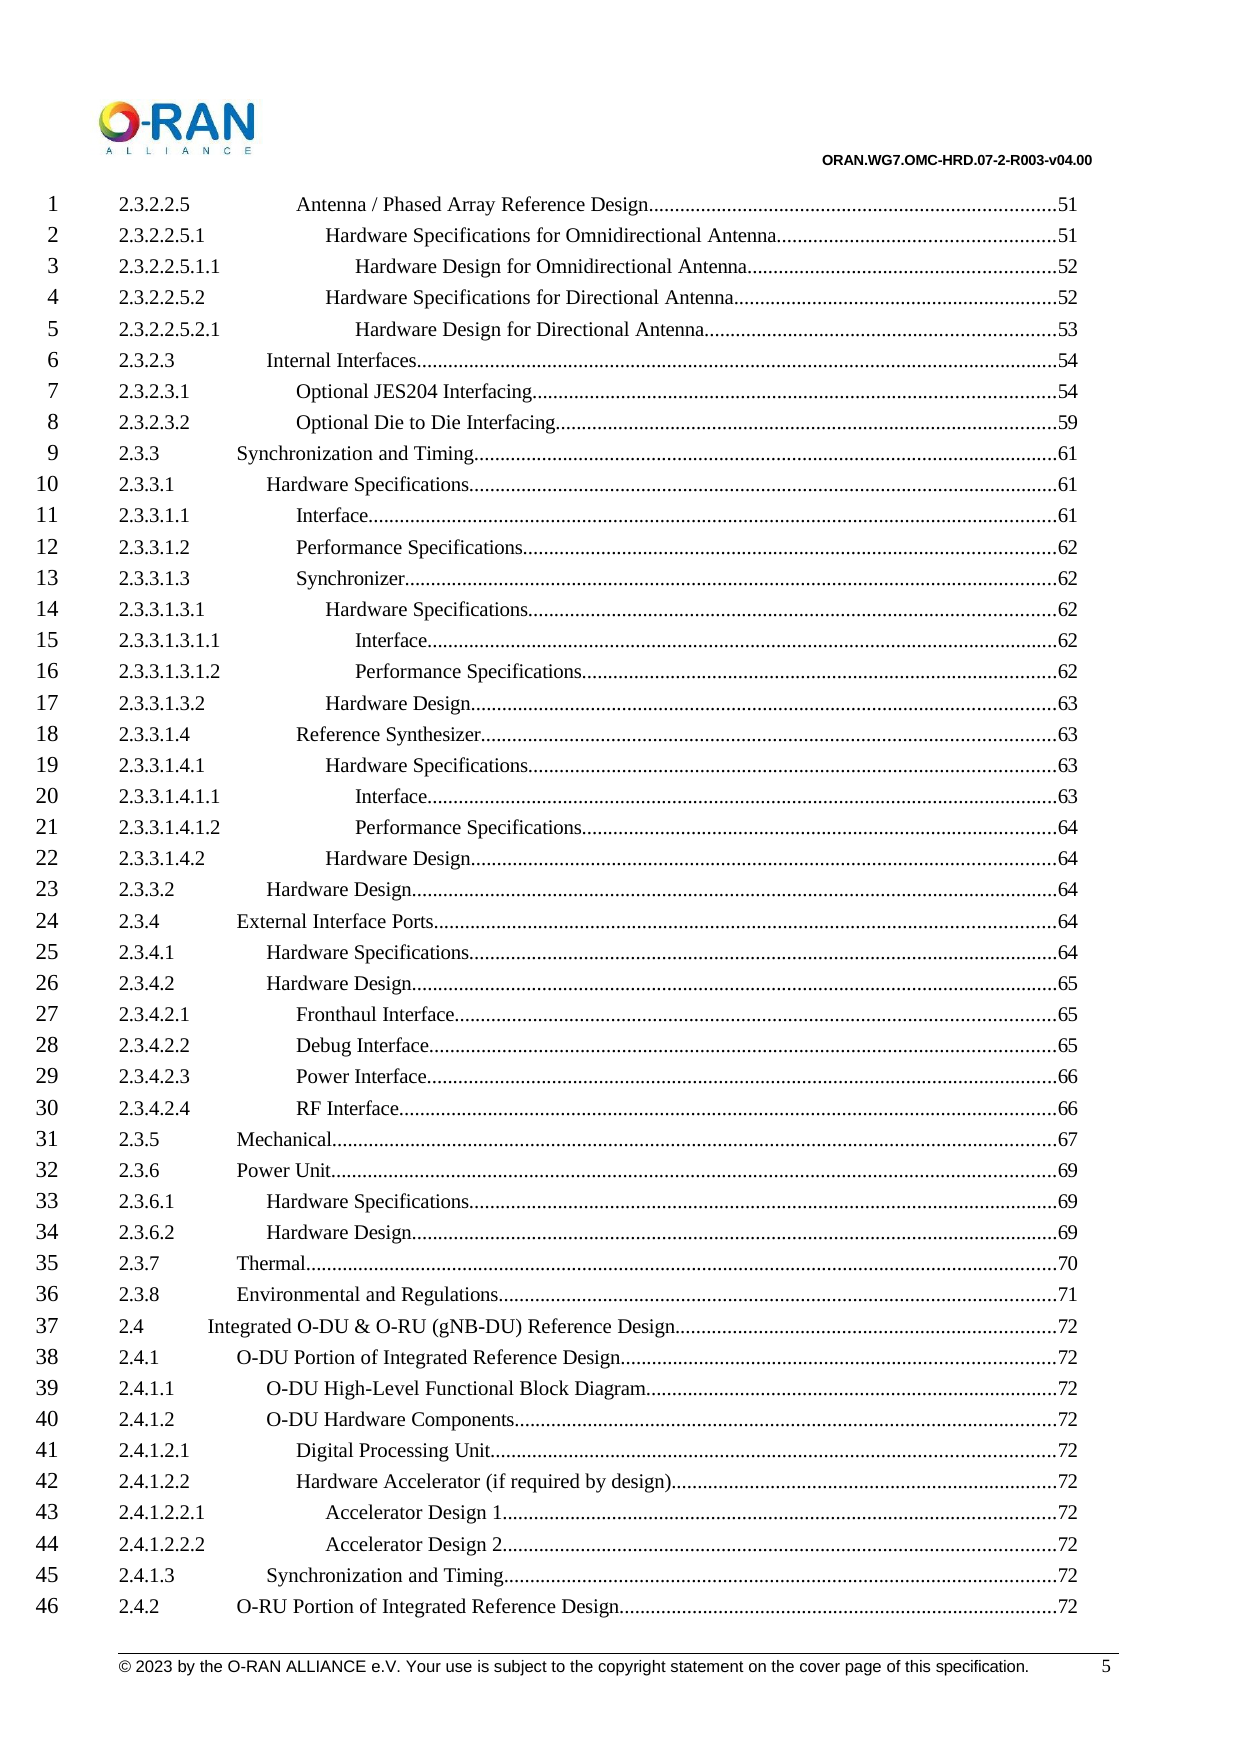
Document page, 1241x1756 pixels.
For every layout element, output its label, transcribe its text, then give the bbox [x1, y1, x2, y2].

list 2.3.3.1.3 Synchronizer 62 [35, 564, 1207, 590]
list 2.3.3.1.3.2 Hardware Design 63 [35, 688, 1207, 715]
list 2.3.3.1.4.1.2 Performance Specifications 64 [35, 813, 1207, 839]
picture [90, 99, 263, 160]
list 2.3.3.1.4.1.1 Interface 63 [35, 782, 1207, 808]
list 2.4 Integrated O-DU & O-RU (gNB-DU) Reference Design 72 [35, 1312, 1207, 1338]
list 2.3.4.2.1 Fronthaul Interface 65 [35, 1000, 1207, 1026]
list 2.3.2.2.5.1 Hardware Specifications for Omnidirectional Antenna 51 [47, 221, 1207, 248]
list 2.4.1.3 Synchronization and Timing 72 [35, 1561, 1207, 1587]
list 2.3.2.2.5.2.1 Hardware Design for Directional Antenna 53 [47, 315, 1207, 341]
list 2.3.3.2 Hardware Design 64 [35, 875, 1207, 902]
list 2.4.1.2.2 Hardware Accelerator (if required by design) 72 [35, 1467, 1207, 1494]
list 2.3.4.2.2 Debug Interface 65 [35, 1031, 1207, 1057]
list 2.4.1.2.2.2 Accelerator Design 2 72 [35, 1530, 1207, 1556]
list 2.4.1.1 O-DU High-Level Functional Block Diagram 72 [35, 1374, 1207, 1400]
list 2.3.3.1.2 Performance Specifications 62 [35, 533, 1207, 559]
list 2.3.2.3 Internal Interfaces 54 [47, 346, 1207, 372]
list 2.3.3.1.4.1 Hardware Specifications 63 [35, 751, 1207, 777]
list 2.3.2.2.5.1.1 Hardware Design for Omnidirectional Antenna 52 [47, 252, 1207, 279]
list 2.3.3.1.1 Interface 61 [35, 501, 1207, 528]
list 2.3.4.1 Hardware Specifications 64 [35, 938, 1207, 964]
list 2.3.2.3.2 Optional Die to Die Interfacing 59 [47, 408, 1207, 434]
list 2.3.2.2.5 Antenna / Phased Array Reference Design 51 [47, 190, 1207, 217]
list 2.4.1.2 O-DU Hardware Components 72 [35, 1405, 1207, 1431]
list 2.3.3.1.3.1.2 Performance Specifications 62 [35, 657, 1207, 684]
list 2.3.3.1.3.1.1 Interface 62 [35, 626, 1207, 653]
list 2.3.3.1.4.2 Hardware Design 64 [35, 844, 1207, 871]
list 2.3.4 External Interface Ports 64 [35, 907, 1207, 933]
list 2.3.4.2.4 RF Interface 66 [35, 1094, 1207, 1120]
list 2.3.2.3.1 Optional JES204 Interfacing 54 [47, 377, 1207, 403]
list 2.3.3.1 Hardware Specifications 61 [35, 471, 1207, 497]
list 2.4.1.2.2.1 Accelerator Design 1 72 [35, 1498, 1207, 1525]
list 2.4.1.2.1 Digital Processing Unit 72 [35, 1436, 1207, 1463]
list 2.4.2 O-RU Portion of Integrated Reference Design 72 [35, 1592, 1207, 1618]
list 2.3.3 Synchronization and Timing 61 [47, 439, 1207, 466]
list 2.4.1 O-DU Portion of Integrated Reference Design 72 [35, 1343, 1207, 1369]
list 2.3.3.1.3.1 Hardware Specifications 62 [35, 595, 1207, 621]
list 2.3.4.2.3 Power Interface 66 [35, 1062, 1207, 1089]
list 2.3.7 Thermal 70 [35, 1249, 1207, 1276]
list 2.3.3.1.4 Reference Synthesizer 63 [35, 720, 1207, 746]
list 2.3.6 Power Unit 69 [35, 1156, 1207, 1182]
list 2.3.2.2.5.2 Hardware Specifications for Directional Antenna 52 [47, 283, 1207, 310]
list 2.3.8 Environmental and Regulations 71 [35, 1280, 1207, 1307]
list 2.3.6.1 Hardware Specifications 69 [35, 1187, 1207, 1213]
list 2.3.6.2 Hardware Design 69 [35, 1218, 1207, 1244]
list 2.3.5 Mechanical 67 [35, 1124, 1207, 1151]
list 2.3.4.2 Hardware Design 65 [35, 969, 1207, 995]
